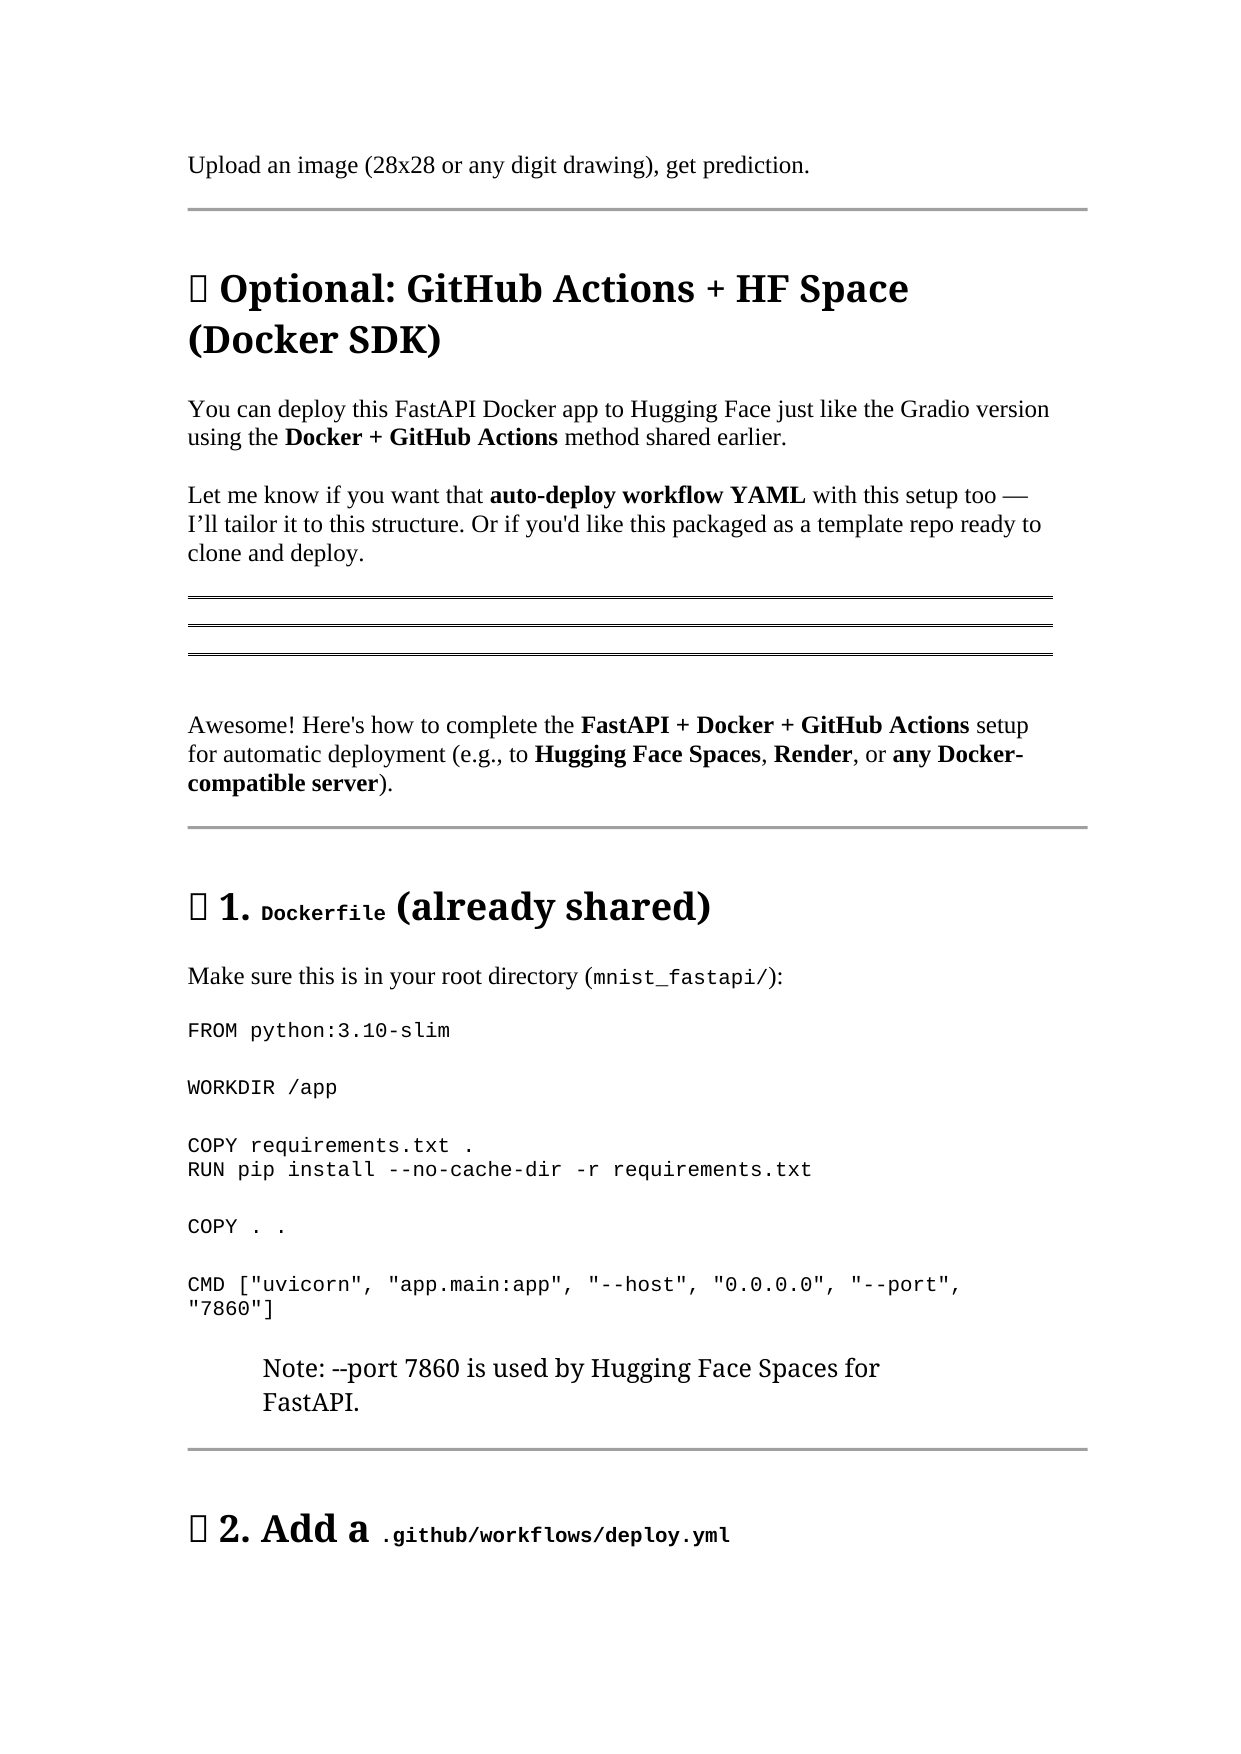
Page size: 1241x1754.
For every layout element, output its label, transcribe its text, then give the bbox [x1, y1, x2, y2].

text CMD ["uvicorn", "app.main:app", "--host", "0.0.0.0", "--port", "7860"] [187, 1274, 1053, 1321]
text Let me know if you want that auto-deploy workflow YAML with this setup too — I’ll tailor it to this structure. Or if you'd like this packaged as a template repo ready to clone and deploy. [187, 480, 1053, 567]
text You can deploy this FastAPI Docker app to Hugging Face just like the Gradio version using the Docker + GitHub Actions method shared earlier. [187, 394, 1053, 451]
text FROM python:3.10-slim [187, 1019, 1053, 1043]
subtitle ✅ Optional: GitHub Actions + HF Space (Docker SDK) [187, 262, 1053, 364]
subtitle ✅ 1. Dockerfile (already shared) [187, 881, 1053, 932]
text Awesome! Here's how to complete the FastAPI + Docker + GitHub Actions setup for automatic deployment (e.g., to Hugging Face Spaces, Render, or any Docker-compatible server). [187, 711, 1053, 797]
text Upload an image (28x28 or any digit drawing), get prediction. [187, 150, 1053, 179]
text Note: --port 7860 is used by Hugging Face Spaces for FastAPI. [262, 1351, 978, 1419]
text WORKDIR /app [187, 1077, 1053, 1101]
text COPY . . [187, 1216, 1053, 1240]
subtitle ✅ 2. Add a .github/workflows/deploy.yml [187, 1502, 1053, 1553]
text RUN pip install --no-cache-dir -r requirements.txt [187, 1159, 1053, 1182]
text Make sure this is in your root directory (mnist_fastapi/): [187, 961, 1053, 990]
text COPY requirements.txt . [187, 1135, 1053, 1159]
